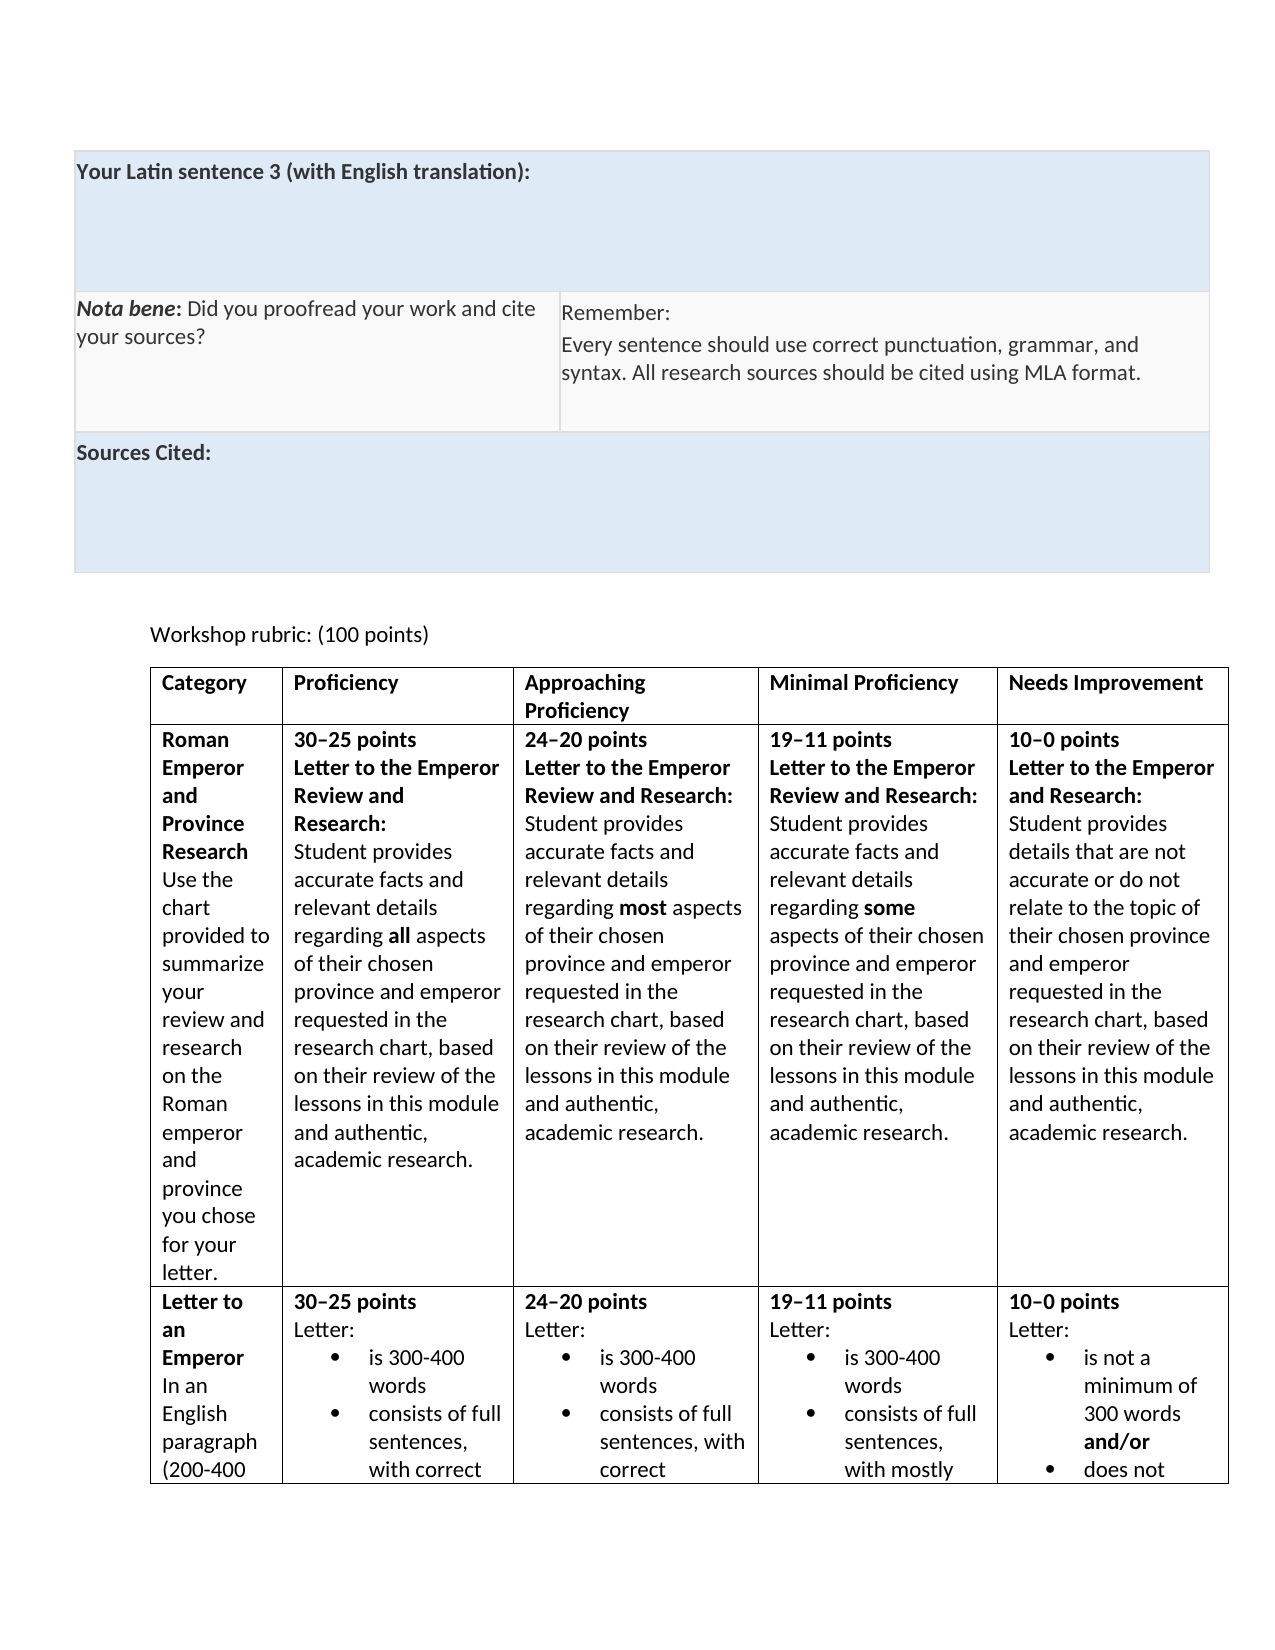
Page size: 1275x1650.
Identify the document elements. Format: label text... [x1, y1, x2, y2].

table_cell 10–0 points Letter to the Emperor and Research: Student provides details that are not accurate or do not relate to the topic of their chosen province and emperor requested in the research chart, based on their review of the lessons in this module and authentic, academic research. [998, 725, 1228, 1286]
table_cell Sources Cited: [76, 433, 1209, 572]
table_cell 19–11 points Letter to the Emperor Review and Research: Student provides accurate facts and relevant details regarding some aspects of their chosen province and emperor requested in the research chart, based on their review of the lessons in this module and authentic, academic research. [759, 725, 997, 1286]
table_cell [998, 1287, 1228, 1483]
text Workshop rubric: (100 points) [150, 620, 1125, 648]
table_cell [283, 1287, 513, 1483]
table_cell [514, 1287, 758, 1483]
table_cell Remember: Every sentence should use correct punctuation, grammar, and syntax. All research sources should be cited using MLA format. [561, 292, 1209, 431]
table_cell Nota bene: Did you proofread your work and cite your sources? [76, 292, 559, 431]
table_cell 30–25 points Letter to the Emperor Review and Research: Student provides accurate facts and relevant details regarding all aspects of their chosen province and emperor requested in the research chart, based on their review of the lessons in this module and authentic, academic research. [283, 725, 513, 1286]
table_header Needs Improvement [998, 668, 1228, 724]
table_cell Roman Emperor and Province Research Use the chart provided to summarize your review and research on the Roman emperor and province you chose for your letter. [151, 725, 282, 1286]
table_header Category [151, 668, 282, 724]
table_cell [151, 1287, 282, 1483]
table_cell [759, 1287, 997, 1483]
table_header Minimal Proficiency [759, 668, 997, 724]
table_header Approaching Proficiency [514, 668, 758, 724]
table_header Proficiency [283, 668, 513, 724]
table_cell Your Latin sentence 3 (with English translation): [76, 152, 1209, 291]
table_cell 24–20 points Letter to the Emperor Review and Research: Student provides accurate facts and relevant details regarding most aspects of their chosen province and emperor requested in the research chart, based on their review of the lessons in this module and authentic, academic research. [514, 725, 758, 1286]
